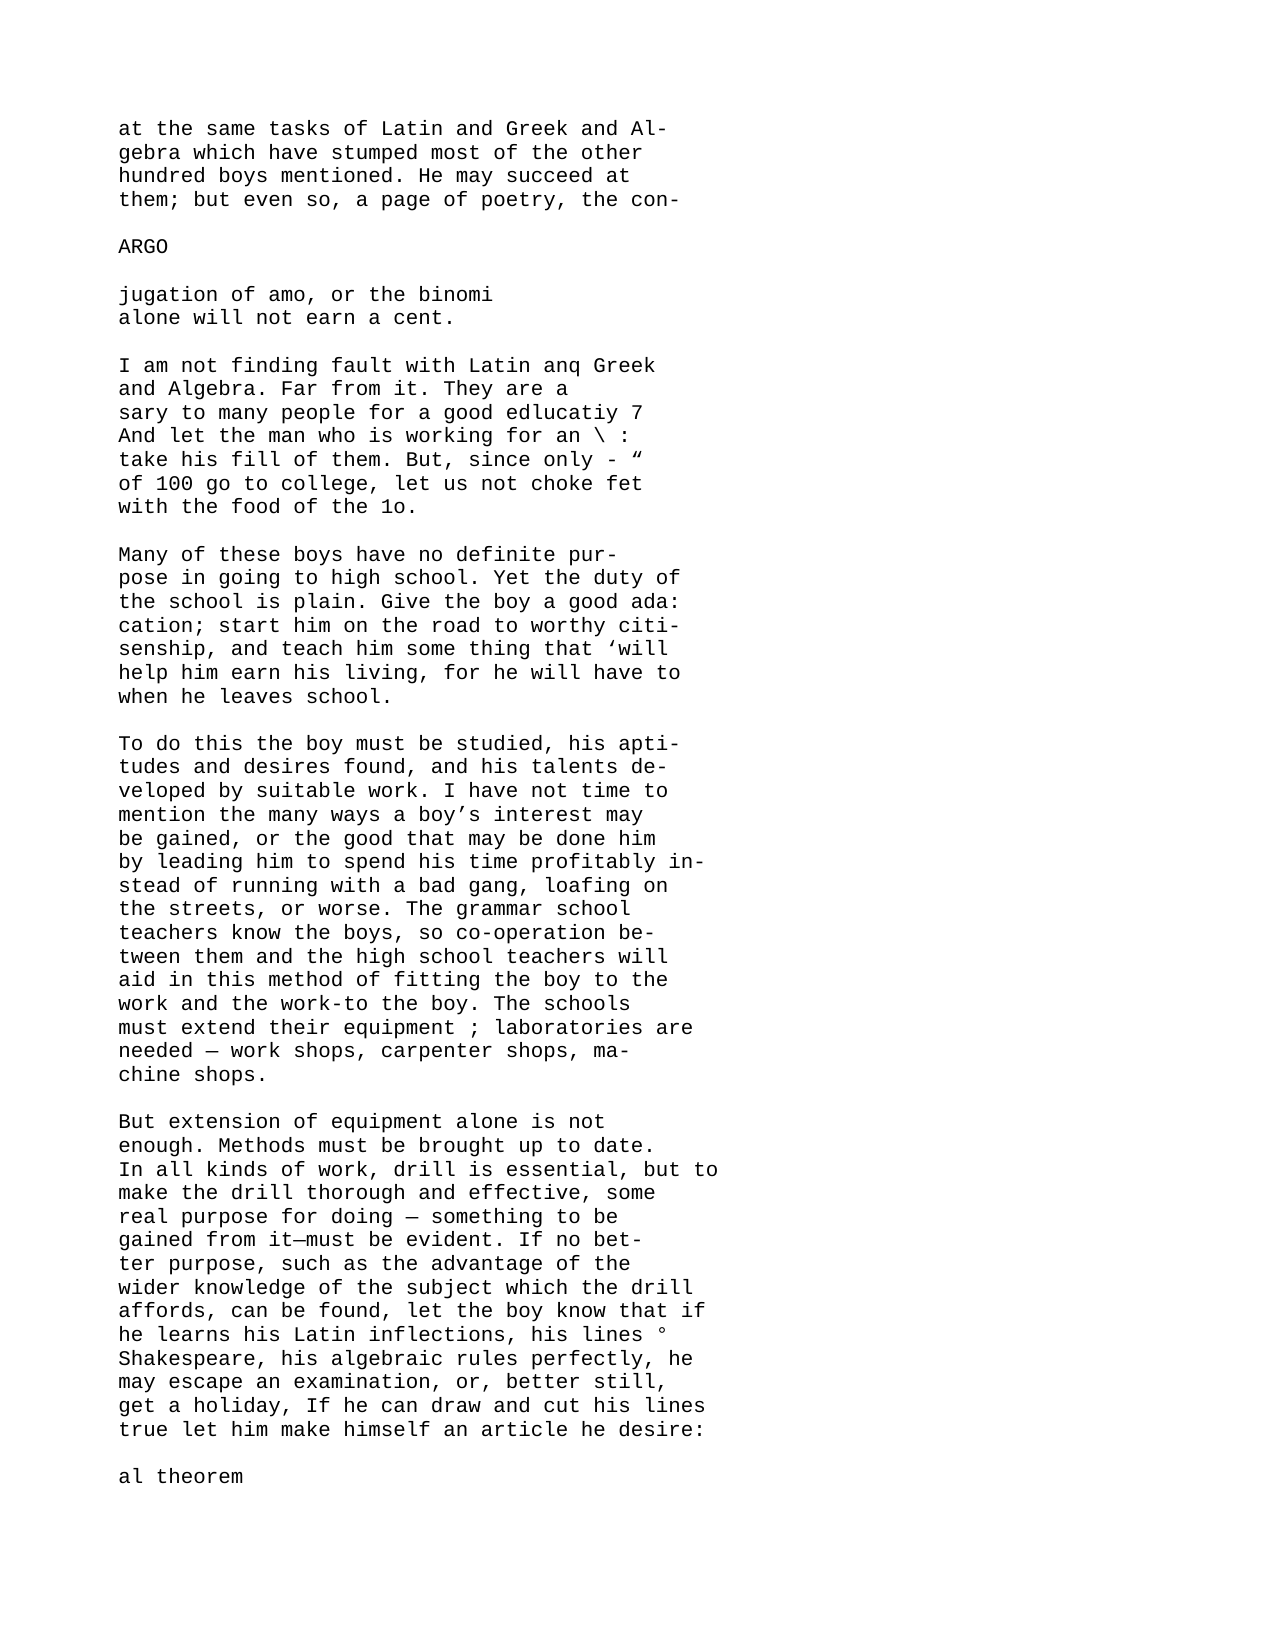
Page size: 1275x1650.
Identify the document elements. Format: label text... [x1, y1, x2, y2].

text he learns his Latin inflections, his lines ° [118, 1324, 1157, 1348]
text To do this the boy must be studied, his apti- [118, 733, 1157, 757]
text with the food of the 1o. [118, 496, 1157, 520]
text mention the many ways a boy’s interest may [118, 804, 1157, 827]
text pose in going to high school. Yet the duty of [118, 567, 1157, 591]
text jugation of amo, or the binomi [118, 284, 1157, 307]
text the school is plain. Give the boy a good ada: [118, 591, 1157, 615]
text be gained, or the good that may be done him [118, 827, 1157, 851]
text stead of running with a bad gang, loafing on [118, 875, 1157, 898]
text hundred boys mentioned. He may succeed at [118, 165, 1157, 189]
text tudes and desires found, and his talents de- [118, 757, 1157, 780]
text teachers know the boys, so co-operation be- [118, 922, 1157, 946]
text true let him make himself an article he desire: [118, 1419, 1157, 1442]
text get a holiday, If he can draw and cut his lines [118, 1395, 1157, 1419]
text sary to many people for a good edlucatiy 7 [118, 402, 1157, 426]
text gained from it—must be evident. If no bet- [118, 1229, 1157, 1253]
text at the same tasks of Latin and Greek and Al- [118, 118, 1157, 142]
text senship, and teach him some thing that ‘will [118, 638, 1157, 662]
text make the drill thorough and effective, some [118, 1182, 1157, 1206]
text But extension of equipment alone is not [118, 1111, 1157, 1135]
text veloped by suitable work. I have not time to [118, 780, 1157, 804]
text take his fill of them. But, since only - “ [118, 449, 1157, 473]
text real purpose for doing — something to be [118, 1206, 1157, 1229]
text by leading him to spend his time profitably in- [118, 851, 1157, 875]
text chine shops. [118, 1064, 1157, 1088]
text tween them and the high school teachers will [118, 946, 1157, 969]
text work and the work-to the boy. The schools [118, 993, 1157, 1017]
text affords, can be found, let the boy know that if [118, 1300, 1157, 1324]
text of 100 go to college, let us not choke fet [118, 473, 1157, 496]
text In all kinds of work, drill is essential, but to [118, 1158, 1157, 1182]
text I am not finding fault with Latin anq Greek [118, 354, 1157, 378]
text the streets, or worse. The grammar school [118, 898, 1157, 922]
text enough. Methods must be brought up to date. [118, 1135, 1157, 1158]
text And let the man who is working for an \ : [118, 426, 1157, 449]
text may escape an examination, or, better still, [118, 1371, 1157, 1395]
text cation; start him on the road to worthy citi- [118, 615, 1157, 638]
text aid in this method of fitting the boy to the [118, 969, 1157, 993]
text help him earn his living, for he will have to [118, 662, 1157, 686]
text must extend their equipment ; laboratories are [118, 1017, 1157, 1040]
text and Algebra. Far from it. They are a [118, 378, 1157, 402]
text alone will not earn a cent. [118, 307, 1157, 331]
text gebra which have stumped most of the other [118, 142, 1157, 165]
text wider knowledge of the subject which the drill [118, 1277, 1157, 1300]
text them; but even so, a page of poetry, the con- [118, 189, 1157, 213]
text ter purpose, such as the advantage of the [118, 1253, 1157, 1277]
text when he leaves school. [118, 686, 1157, 709]
text ARGO [118, 236, 1157, 260]
text Many of these boys have no definite pur- [118, 544, 1157, 567]
text needed — work shops, carpenter shops, ma- [118, 1040, 1157, 1064]
text Shakespeare, his algebraic rules perfectly, he [118, 1348, 1157, 1371]
text al theorem [118, 1466, 1157, 1489]
